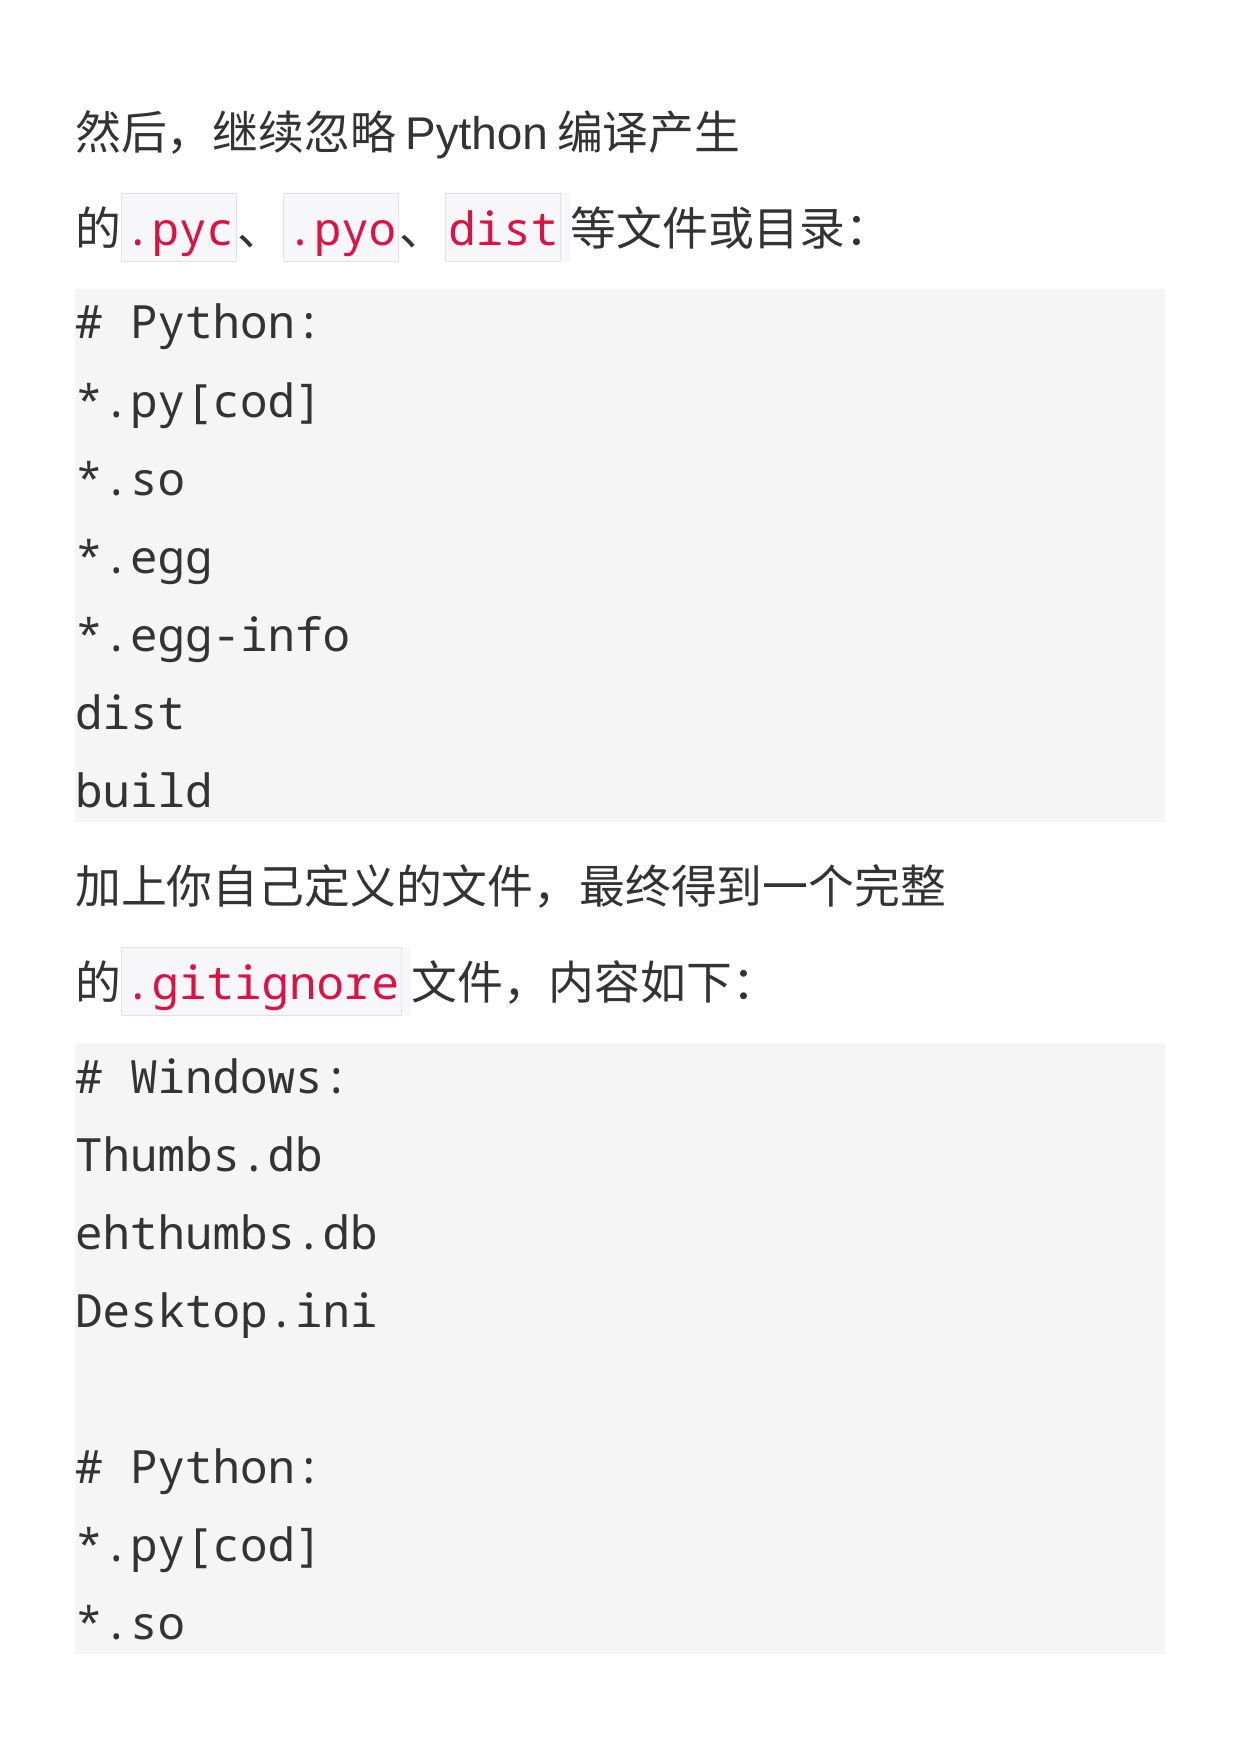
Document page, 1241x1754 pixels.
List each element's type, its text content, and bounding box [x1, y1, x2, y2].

text *.py[cod] [75, 1511, 1165, 1576]
text Thumbs.db [75, 1121, 1165, 1186]
text *.so [75, 1589, 1165, 1654]
text *.so [75, 445, 1165, 510]
text # Windows: [75, 1043, 1165, 1108]
text build [75, 757, 1165, 822]
text # Python: [75, 289, 1165, 354]
text # Python: [75, 1433, 1165, 1498]
text dist [75, 679, 1165, 744]
text *.egg [75, 523, 1165, 588]
text *.egg-info [75, 601, 1165, 666]
text ehthumbs.db [75, 1199, 1165, 1264]
text *.py[cod] [75, 367, 1165, 432]
text 然后，继续忽略Python编译产生的.pyc、.pyo、dist等文件或目录： [75, 81, 1165, 276]
text Desktop.ini [75, 1277, 1165, 1342]
text 加上你自己定义的文件，最终得到一个完整的.gitignore文件，内容如下： [75, 835, 1165, 1030]
